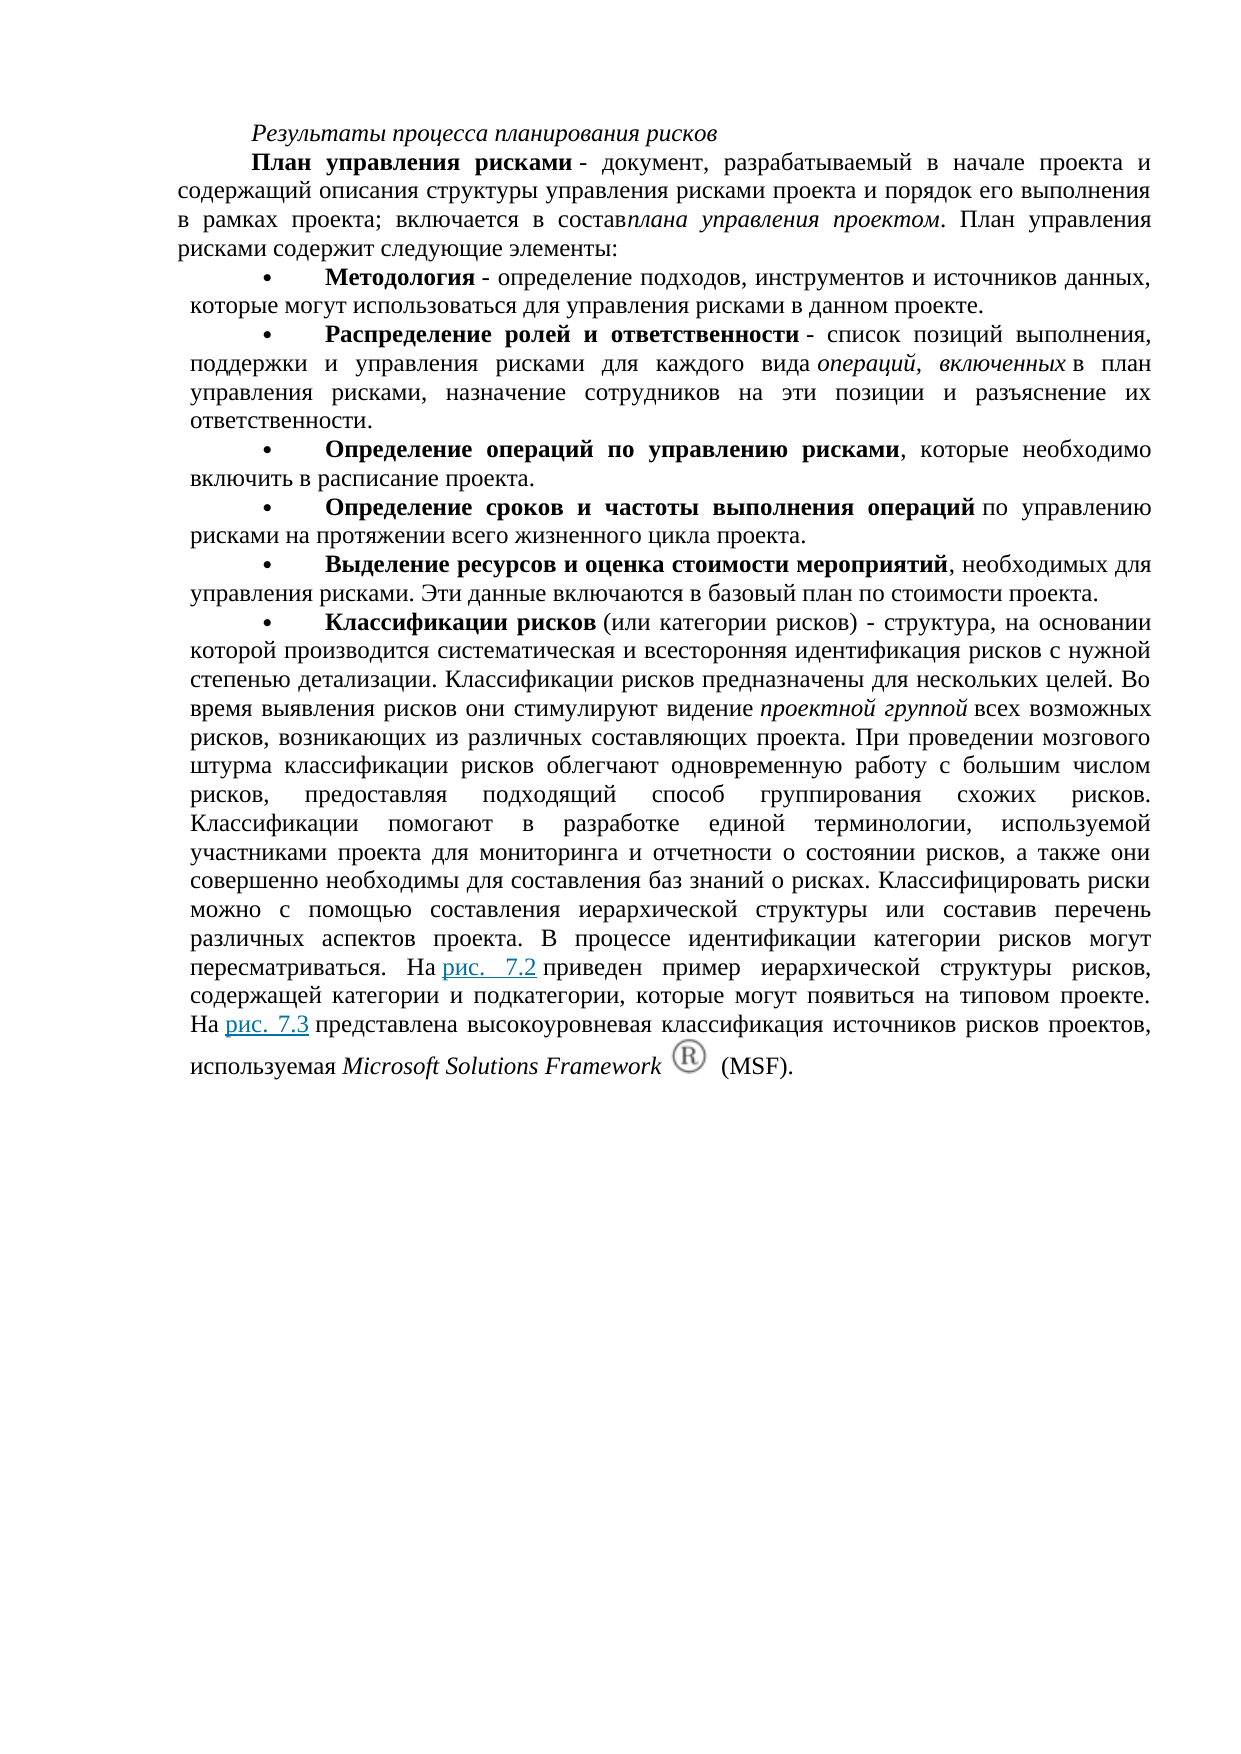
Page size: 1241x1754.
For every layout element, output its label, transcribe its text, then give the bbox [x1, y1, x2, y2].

list Определение сроков и частоты выполнения операций по управлению рисками на протяжении всего жизненного цикла проекта. [190, 492, 1152, 549]
picture [667, 1038, 715, 1074]
list Методология - определение подходов, инструментов и источников данных, которые могут использоваться для управления рисками в данном проекте. [190, 262, 1152, 319]
text План управления рисками - документ, разрабатываемый в начале проекта и содержащий описания структуры управления рисками проекта и порядок его выполнения в рамках проекта; включается в составплана управления проектом. План управления рисками содержит следующие элементы: [177, 147, 1152, 262]
list Распределение ролей и ответственности - список позиций выполнения, поддержки и управления рисками для каждого вида операций, включенных в план управления рисками, назначение сотрудников на эти позиции и разъяснение их ответственности. [190, 319, 1152, 434]
subtitle Результаты процесса планирования рисков [177, 118, 1152, 147]
list Определение операций по управлению рисками, которые необходимо включить в расписание проекта. [190, 434, 1152, 492]
list Выделение ресурсов и оценка стоимости мероприятий, необходимых для управления рисками. Эти данные включаются в базовый план по стоимости проекта. [190, 549, 1152, 607]
list Классификации рисков (или категории рисков) - структура, на основании которой производится систематическая и всесторонняя идентификация рисков с нужной степенью детализации. Классификации рисков предназначены для нескольких целей. Во время выявления рисков они стимулируют видение проектной группой всех возможных рисков, возникающих из различных составляющих проекта. При проведении мозгового штурма классификации рисков облегчают одновременную работу с большим числом рисков, предоставляя подходящий способ группирования схожих рисков. Классификации помогают в разработке единой терминологии, используемой участниками проекта для мониторинга и отчетности о состоянии рисков, а также они совершенно необходимы для составления баз знаний о рисках. Классифицировать риски можно с помощью составления иерархической структуры или составив перечень различных аспектов проекта. В процессе идентификации категории рисков могут пересматриваться. На рис. 7.2 приведен пример иерархической структуры рисков, содержащей категории и подкатегории, которые могут появиться на типовом проекте. На рис. 7.3 представлена высокоуровневая классификация источников рисков проектов, используемая Microsoft Solutions Framework (MSF). [190, 607, 1152, 1079]
